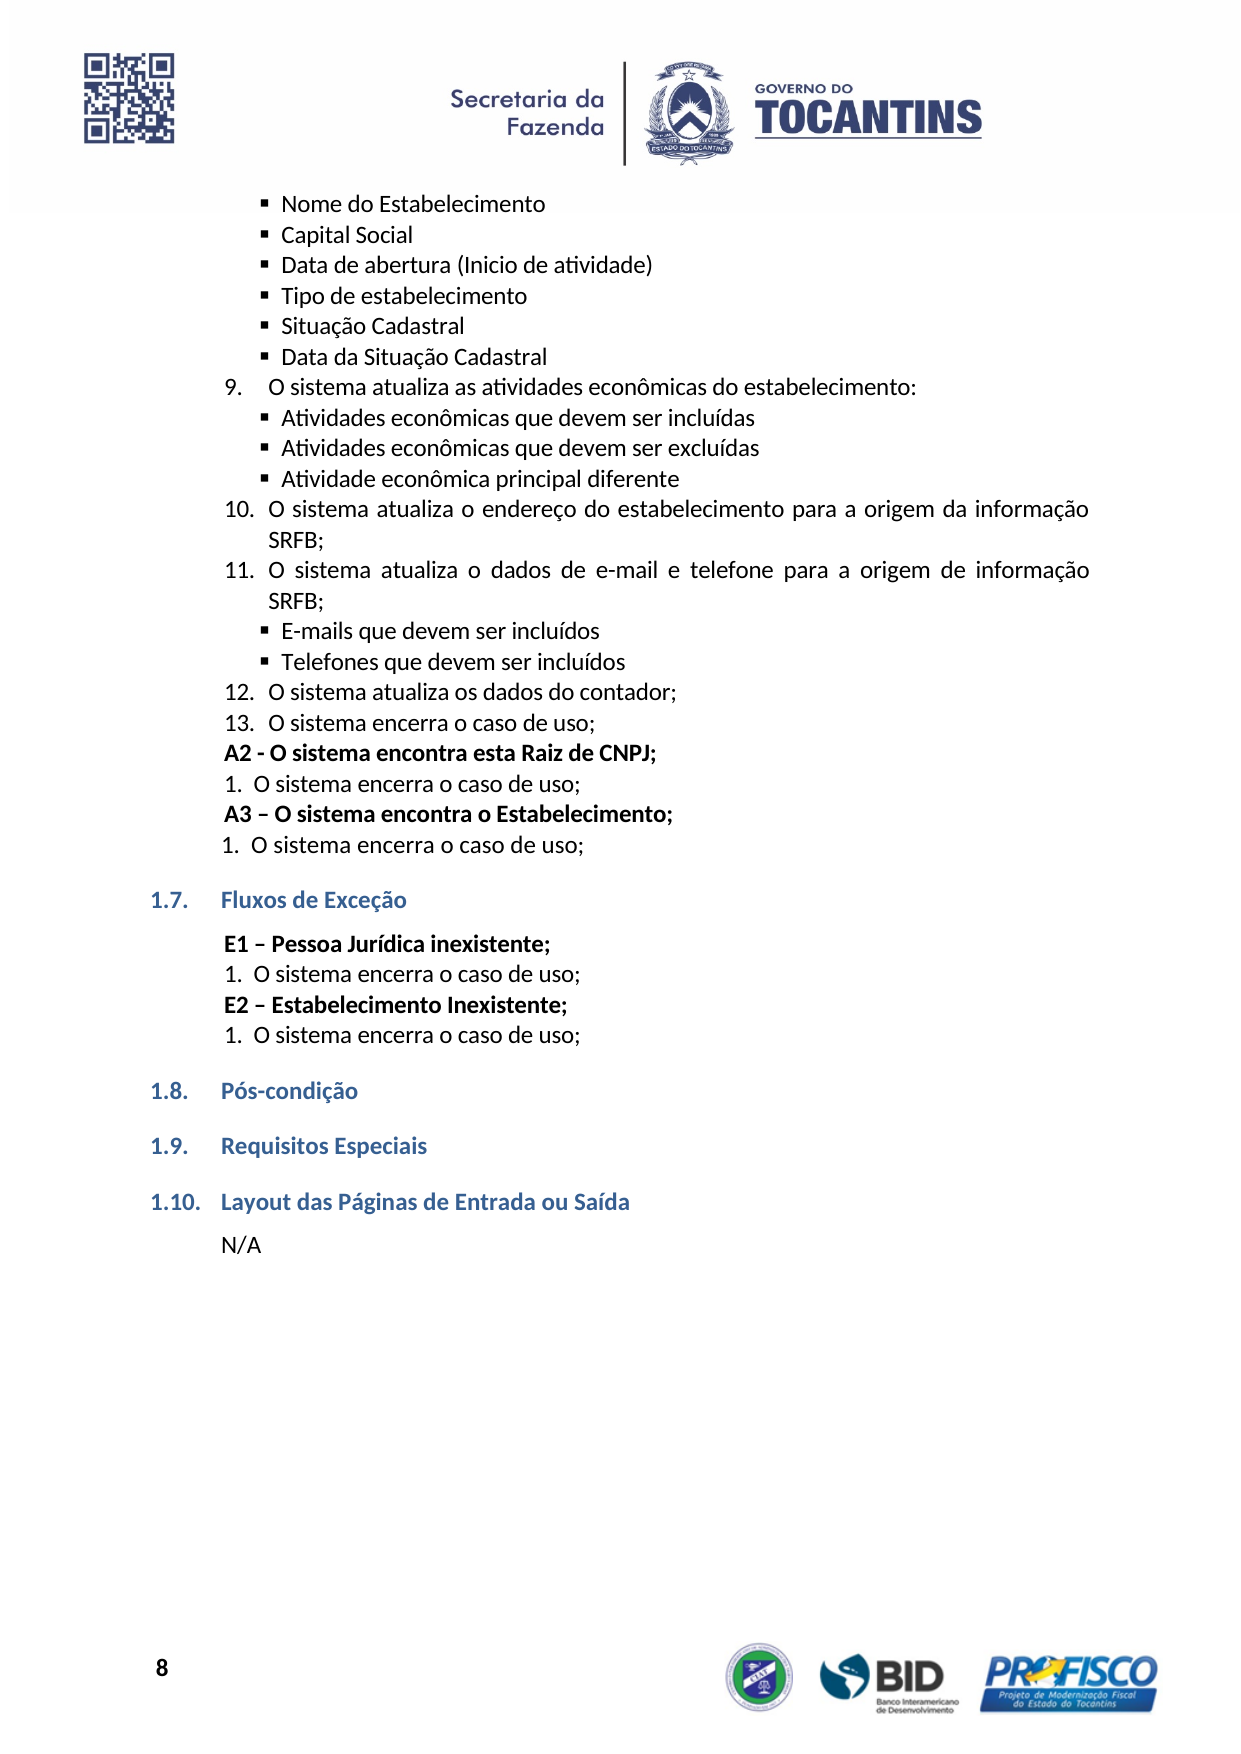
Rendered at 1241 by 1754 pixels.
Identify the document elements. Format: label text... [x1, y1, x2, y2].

list E-mails que devem ser incluídos [258, 616, 1090, 646]
text E2 – Estabelecimento Inexistente; [224, 989, 1090, 1019]
text 1. O sistema encerra o caso de uso; [224, 1019, 1090, 1050]
list O sistema atualiza o dados de e-mail e telefone para a origem de informação SRFB; [224, 554, 1090, 616]
list Data de abertura (Inicio de atividade) [258, 249, 1090, 280]
list O sistema encerra o caso de uso; [224, 707, 1090, 738]
text 1. O sistema encerra o caso de uso; [224, 958, 1090, 989]
list Tipo de estabelecimento [258, 280, 1090, 310]
list Data da Situação Cadastral [258, 341, 1090, 371]
subtitle Layout das Páginas de Entrada ou Saída [150, 1186, 1090, 1216]
list O sistema atualiza o endereço do estabelecimento para a origem da informação SRFB; [224, 493, 1090, 554]
list O sistema atualiza as atividades econômicas do estabelecimento: [224, 371, 1090, 402]
text A3 – O sistema encontra o Estabelecimento; [224, 799, 1090, 829]
list Situação Cadastral [258, 310, 1090, 341]
text A2 - O sistema encontra esta Raiz de CNPJ; [224, 738, 1090, 768]
text 1. O sistema encerra o caso de uso; [221, 829, 1090, 860]
list Atividade econômica principal diferente [258, 463, 1090, 493]
list Telefones que devem ser incluídos [258, 646, 1090, 677]
text 1. O sistema encerra o caso de uso; [224, 768, 1090, 799]
list Atividades econômicas que devem ser incluídas [258, 402, 1090, 432]
text N/A [221, 1229, 1090, 1259]
subtitle Fluxos de Exceção [150, 885, 1090, 915]
text E1 – Pessoa Jurídica inexistente; [224, 928, 1090, 958]
list Nome do Estabelecimento [258, 188, 1090, 219]
picture [723, 1641, 1164, 1716]
subtitle Pós-condição [150, 1075, 1090, 1105]
list Capital Social [258, 219, 1090, 249]
list O sistema atualiza os dados do contador; [224, 677, 1090, 707]
list Atividades econômicas que devem ser excluídas [258, 432, 1090, 463]
picture [8, 0, 1241, 213]
subtitle Requisitos Especiais [150, 1130, 1090, 1161]
